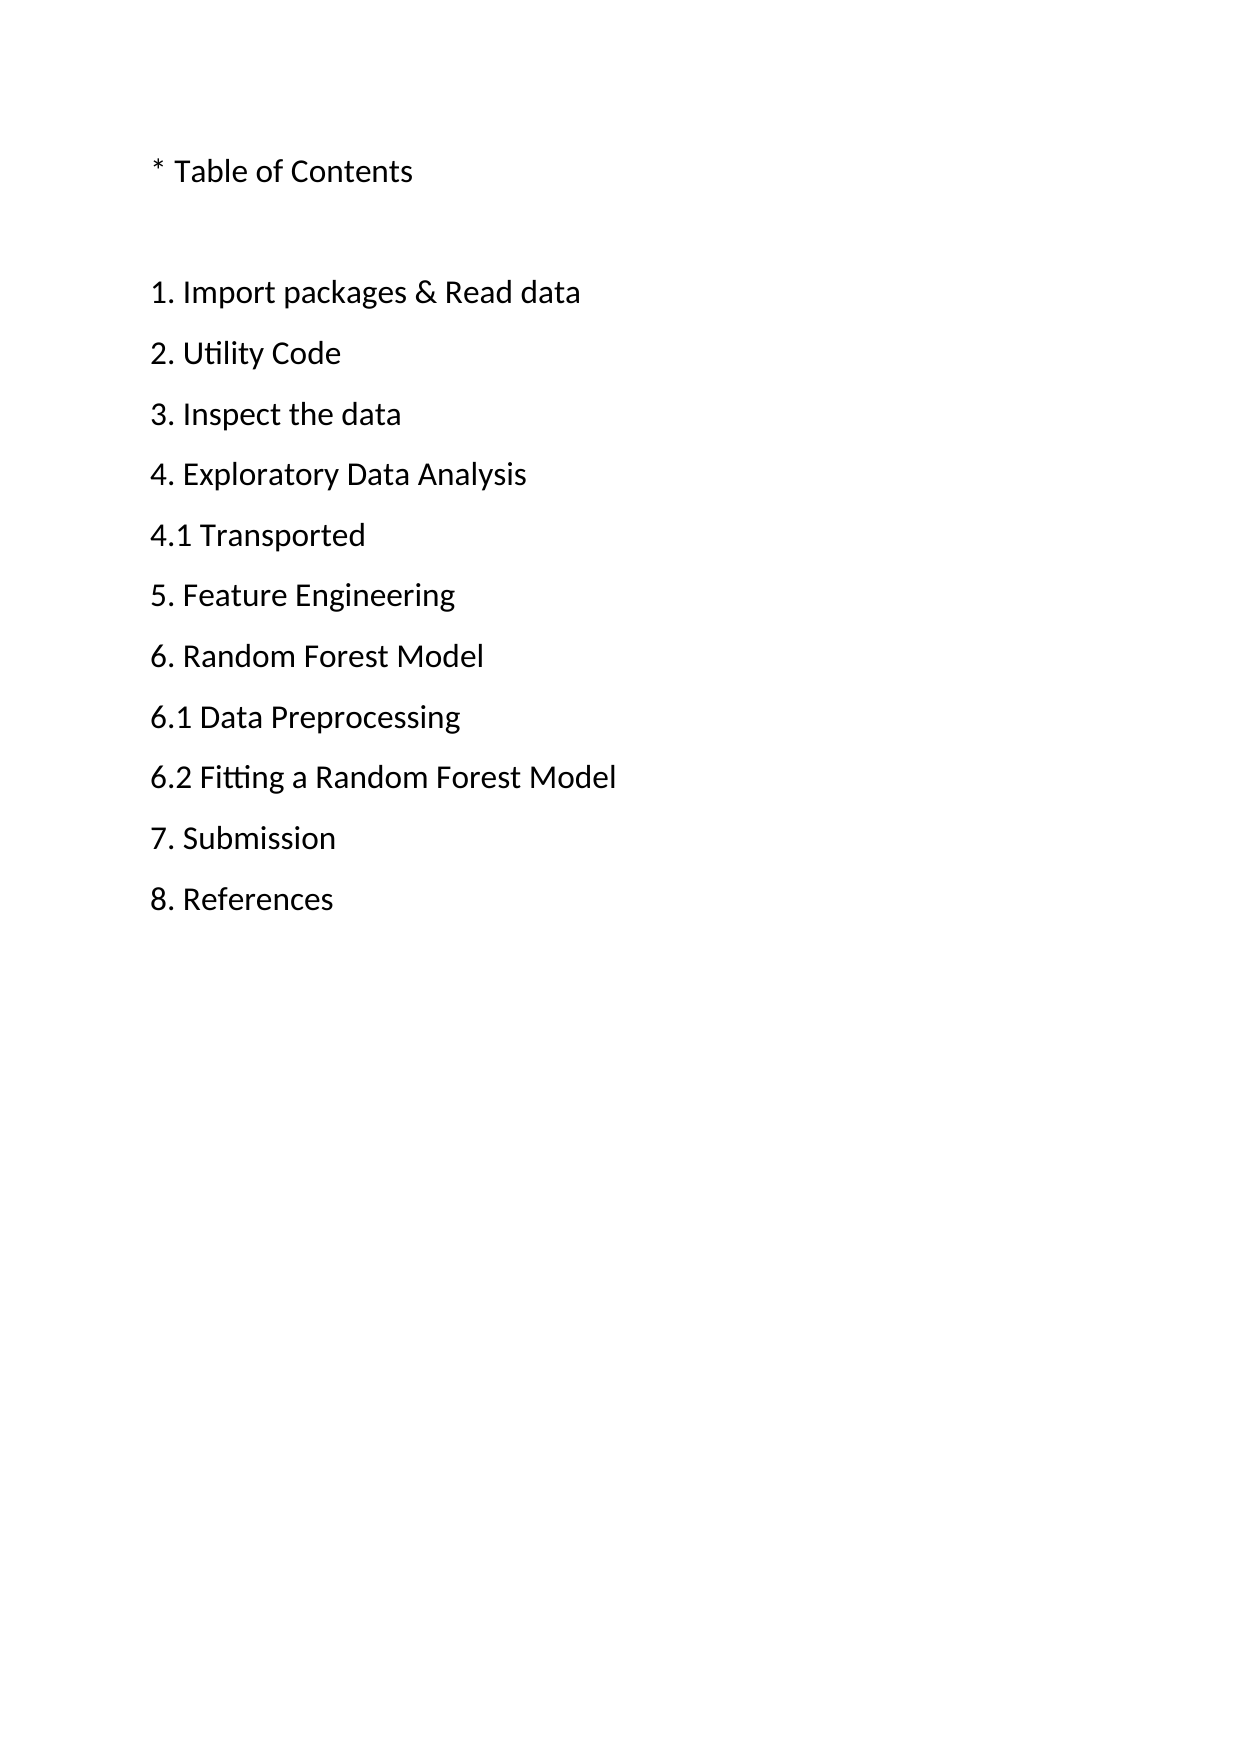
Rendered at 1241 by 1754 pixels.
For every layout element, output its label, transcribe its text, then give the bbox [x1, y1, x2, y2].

text 4. Exploratory Data Analysis [150, 453, 1090, 494]
text 2. Utility Code [150, 332, 1090, 373]
text 4.1 Transported [150, 514, 1090, 554]
text 6.2 Fitting a Random Forest Model [150, 756, 1090, 797]
text 5. Feature Engineering [150, 574, 1090, 615]
text 6. Random Forest Model [150, 635, 1090, 676]
text 6.1 Data Preprocessing [150, 696, 1090, 736]
text 1. Import packages & Read data [150, 271, 1090, 312]
text * Table of Contents [150, 150, 1090, 191]
text 3. Inspect the data [150, 392, 1090, 433]
text 8. References [150, 877, 1090, 918]
text 7. Submission [150, 817, 1090, 858]
